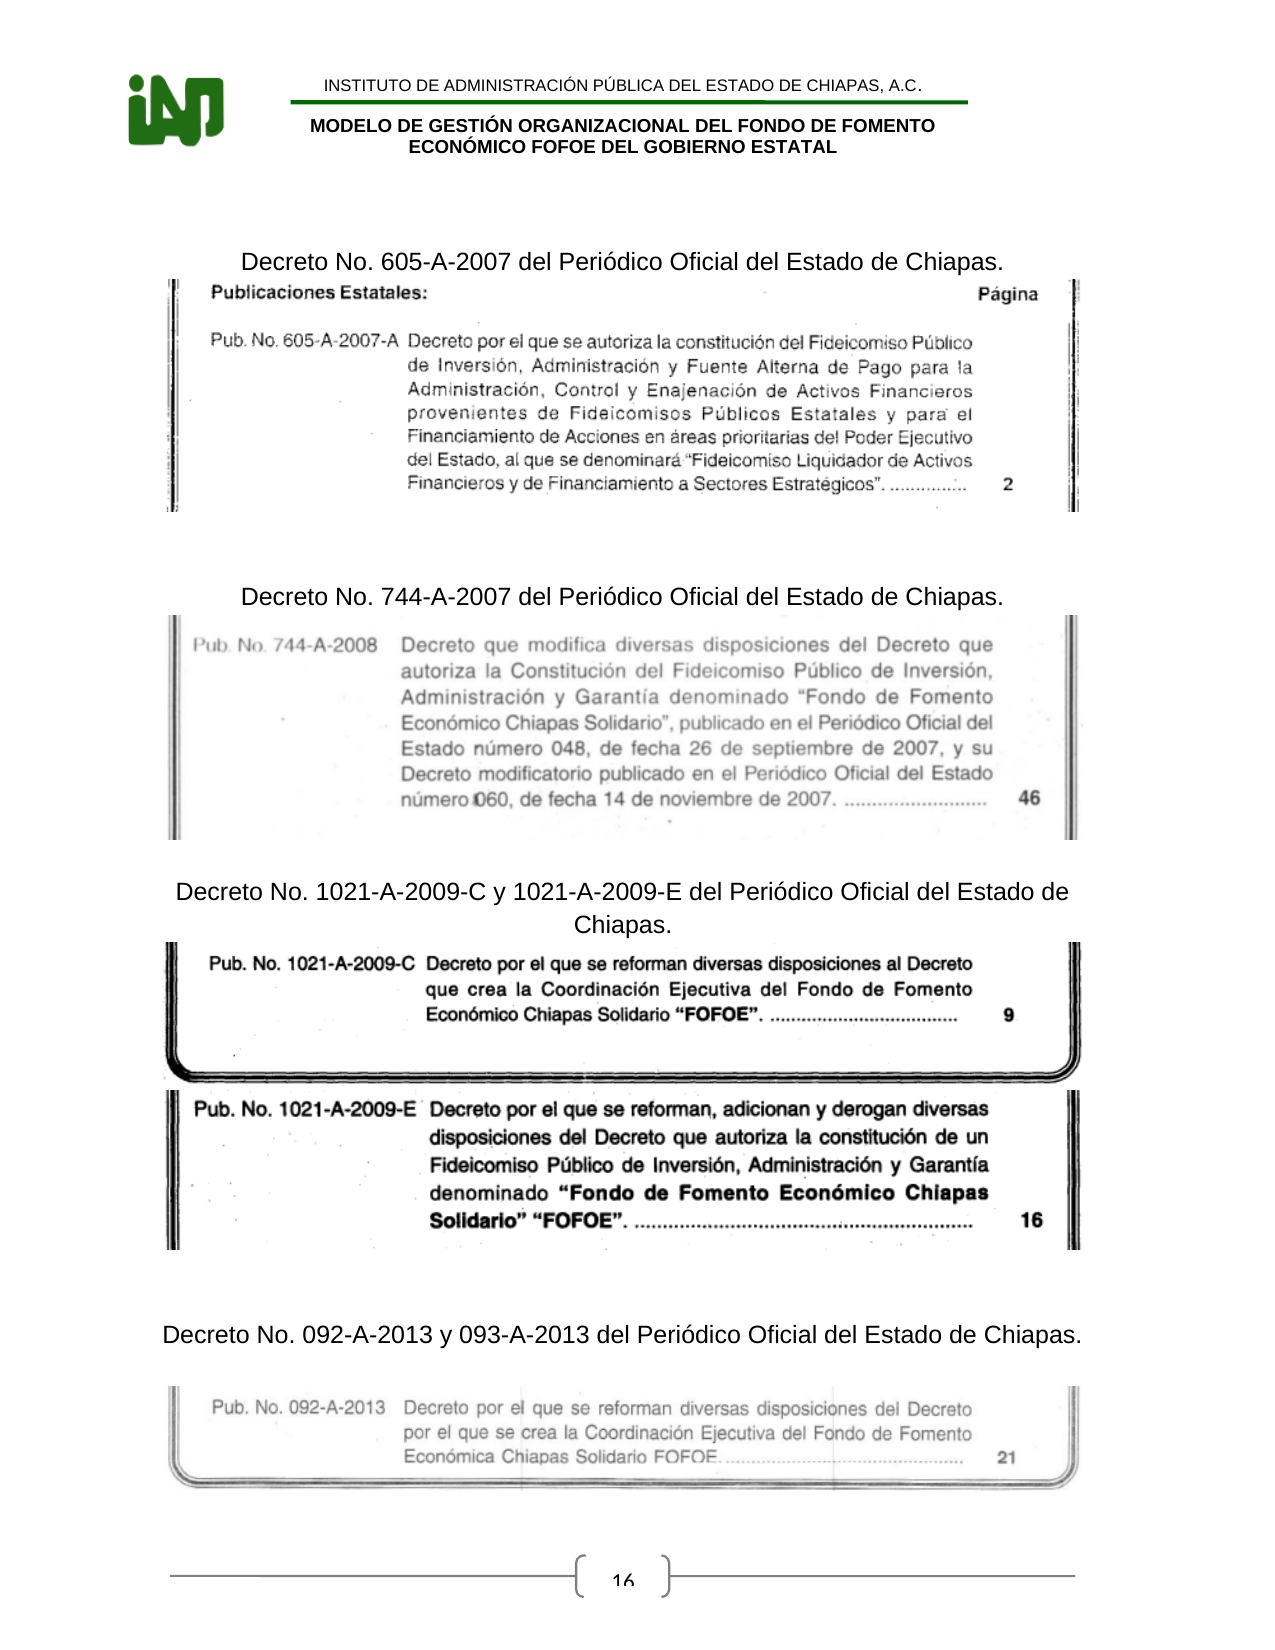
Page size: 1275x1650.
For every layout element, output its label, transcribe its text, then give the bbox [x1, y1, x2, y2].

picture [162, 615, 1084, 840]
picture [162, 279, 1084, 512]
text Decreto No. 092-A-2013 y 093-A-2013 del Periódico Oficial del Estado de Chiapas. [148, 1320, 1098, 1349]
picture [162, 1090, 1084, 1250]
text Decreto No. 605-A-2007 del Periódico Oficial del Estado de Chiapas. [148, 247, 1098, 276]
picture [128, 51, 233, 171]
picture [162, 942, 1084, 1086]
text Decreto No. 1021-A-2009-C y 1021-A-2009-E del Periódico Oficial del Estado de Chiapas. [148, 877, 1098, 938]
picture [162, 1386, 1084, 1491]
text Decreto No. 744-A-2007 del Periódico Oficial del Estado de Chiapas. [148, 582, 1098, 611]
